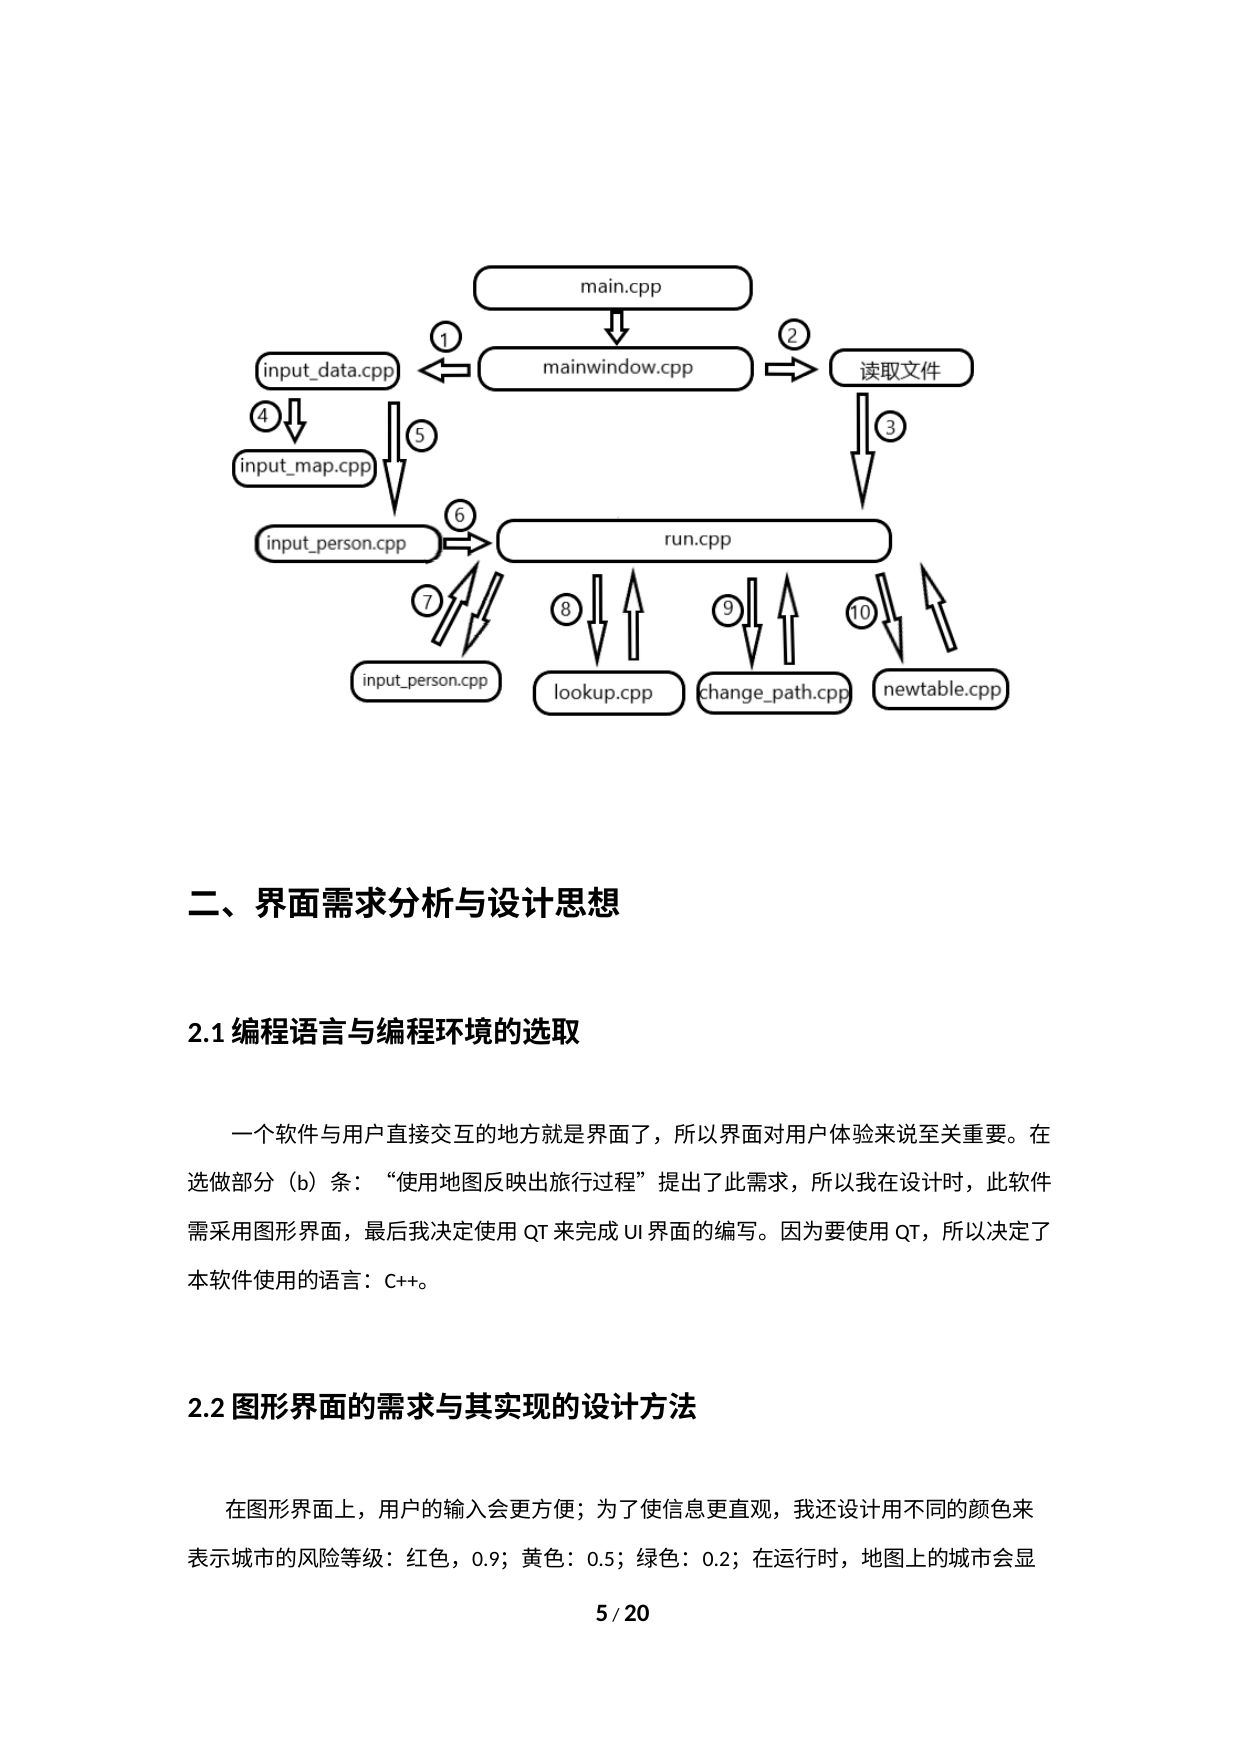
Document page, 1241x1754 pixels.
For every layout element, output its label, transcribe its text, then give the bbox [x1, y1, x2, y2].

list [187, 1491, 1053, 1573]
subtitle 2.2图形界面的需求与其实现的设计方法 [187, 1372, 1053, 1437]
picture [231, 158, 1016, 821]
text 一个软件与用户直接交互的地方就是界面了，所以界面对用户体验来说至关重要。在选做部分（b）条：“使用地图反映出旅行过程”提出了此需求，所以我在设计时，此软件需采用图形界面，最后我决定使用QT来完成UI界面的编写。因为要使用QT，所以决定了本软件使用的语言：C++。 [187, 1116, 1053, 1295]
subtitle 2.1编程语言与编程环境的选取 [187, 997, 1053, 1062]
subtitle 二、界面需求分析与设计思想 [187, 868, 1053, 933]
